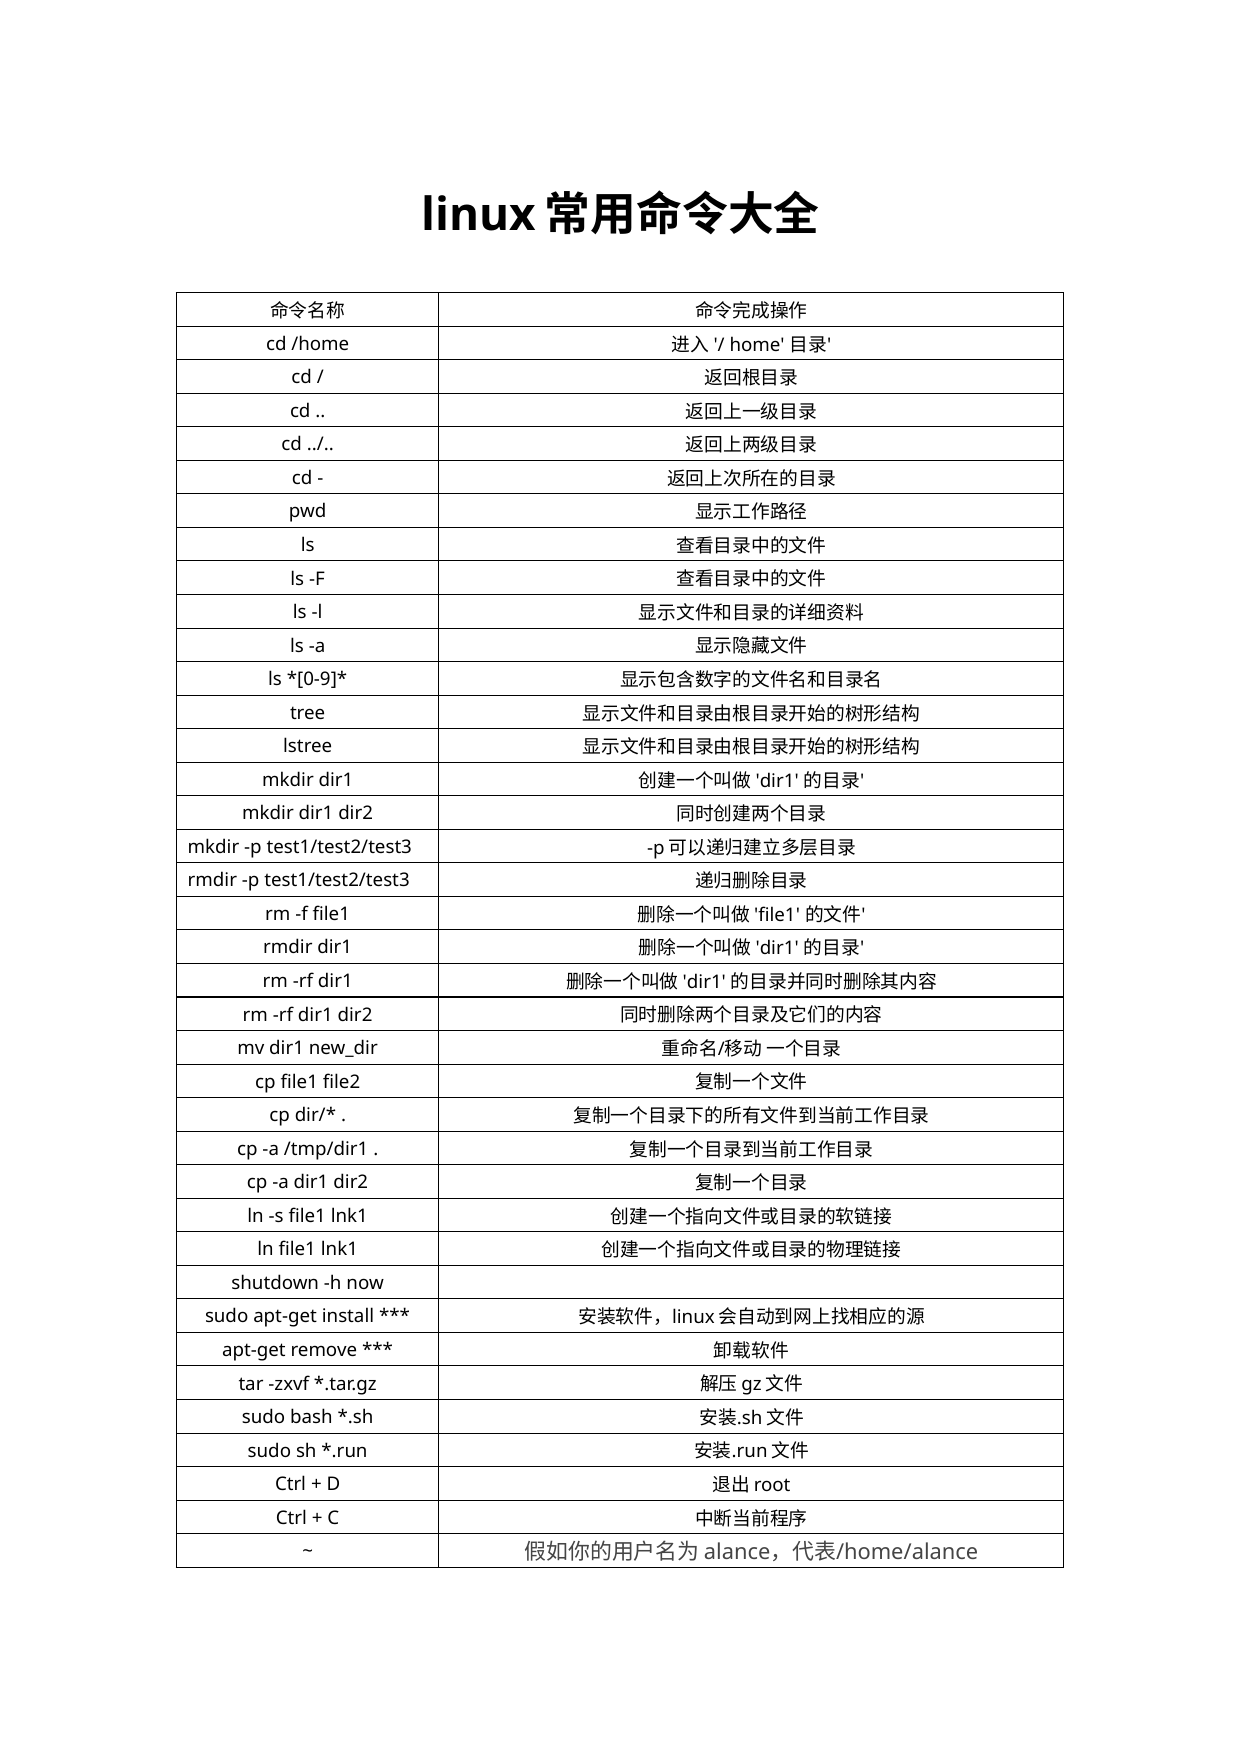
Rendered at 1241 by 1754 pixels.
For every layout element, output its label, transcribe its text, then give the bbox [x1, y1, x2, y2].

table_cell sudo apt-get install *** [177, 1299, 438, 1332]
table_cell mv dir1 new_dir [177, 1031, 438, 1063]
table_cell rmdir -p test1/test2/test3 [177, 863, 438, 896]
table_cell 查看目录中的文件 [439, 561, 1063, 594]
table_cell ln -s file1 lnk1 [177, 1199, 438, 1231]
table_cell apt-get remove *** [177, 1333, 438, 1365]
table_cell cp dir/* . [177, 1098, 438, 1131]
table_cell 显示工作路径 [439, 494, 1063, 527]
table_cell tar -zxvf *.tar.gz [177, 1366, 438, 1399]
table_header 命令完成操作 [439, 293, 1063, 326]
table_cell Ctrl + C [177, 1501, 438, 1533]
table_cell 安装软件，linux会自动到网上找相应的源 [439, 1299, 1063, 1332]
table_cell 卸载软件 [439, 1333, 1063, 1365]
table_cell cd / [177, 360, 438, 393]
table_cell mkdir dir1 [177, 763, 438, 795]
table_cell 查看目录中的文件 [439, 528, 1063, 560]
table_cell 解压gz文件 [439, 1366, 1063, 1399]
table_cell 重命名/移动 一个目录 [439, 1031, 1063, 1063]
table_cell rm -rf dir1 [177, 964, 438, 996]
table_cell tree [177, 696, 438, 728]
table_cell 进入 '/ home' 目录' [439, 327, 1063, 359]
table_cell ls *[0-9]* [177, 662, 438, 694]
table_cell 退出root [439, 1467, 1063, 1499]
table_cell Ctrl + D [177, 1467, 438, 1499]
table_cell 中断当前程序 [439, 1501, 1063, 1533]
table_cell shutdown -h now [177, 1266, 438, 1298]
table_cell ls -a [177, 629, 438, 661]
table_cell 安装.sh文件 [439, 1400, 1063, 1432]
table_cell 复制一个目录下的所有文件到当前工作目录 [439, 1098, 1063, 1131]
table_cell ~ [177, 1534, 438, 1567]
table_cell cp file1 file2 [177, 1065, 438, 1097]
table_cell 返回根目录 [439, 360, 1063, 393]
text linux常用命令大全 [187, 162, 1053, 259]
table_cell 复制一个目录到当前工作目录 [439, 1132, 1063, 1164]
table_cell 显示包含数字的文件名和目录名 [439, 662, 1063, 694]
table_cell rmdir dir1 [177, 930, 438, 963]
table_cell 显示文件和目录由根目录开始的树形结构 [439, 696, 1063, 728]
table_cell ls -F [177, 561, 438, 594]
table_cell 返回上两级目录 [439, 427, 1063, 460]
table_cell 删除一个叫做 'dir1' 的目录' [439, 930, 1063, 963]
table_cell 同时创建两个目录 [439, 796, 1063, 829]
table_header 命令名称 [177, 293, 438, 326]
table_cell sudo bash *.sh [177, 1400, 438, 1432]
table_cell 返回上一级目录 [439, 394, 1063, 426]
table_cell mkdir -p test1/test2/test3 [177, 830, 438, 862]
table_cell 删除一个叫做 'dir1' 的目录并同时删除其内容 [439, 964, 1063, 996]
table_cell cp -a dir1 dir2 [177, 1165, 438, 1198]
table_cell 创建一个指向文件或目录的软链接 [439, 1199, 1063, 1231]
table_cell 复制一个文件 [439, 1065, 1063, 1097]
table_cell 创建一个叫做 'dir1' 的目录' [439, 763, 1063, 795]
table_cell 返回上次所在的目录 [439, 461, 1063, 493]
table_cell 创建一个指向文件或目录的物理链接 [439, 1232, 1063, 1265]
table_cell 复制一个目录 [439, 1165, 1063, 1198]
table_cell 递归删除目录 [439, 863, 1063, 896]
table_cell 删除一个叫做 'file1' 的文件' [439, 897, 1063, 929]
table_cell cp -a /tmp/dir1 . [177, 1132, 438, 1164]
table_cell ls -l [177, 595, 438, 627]
table_cell sudo sh *.run [177, 1434, 438, 1466]
table_cell 显示文件和目录的详细资料 [439, 595, 1063, 627]
table_cell 安装.run文件 [439, 1434, 1063, 1466]
table_cell cd ../.. [177, 427, 438, 460]
table_cell mkdir dir1 dir2 [177, 796, 438, 829]
table_cell 显示隐藏文件 [439, 629, 1063, 661]
table_cell cd .. [177, 394, 438, 426]
table_cell -p可以递归建立多层目录 [439, 830, 1063, 862]
table_cell [439, 1266, 1063, 1298]
table_cell 显示文件和目录由根目录开始的树形结构 [439, 729, 1063, 762]
table_cell cd /home [177, 327, 438, 359]
table_cell rm -rf dir1 dir2 [177, 998, 438, 1030]
table_cell pwd [177, 494, 438, 527]
table_cell ln file1 lnk1 [177, 1232, 438, 1265]
table_cell rm -f file1 [177, 897, 438, 929]
table_cell 假如你的用户名为alance，代表/home/alance [439, 1534, 1063, 1567]
table_cell ls [177, 528, 438, 560]
table_cell 同时删除两个目录及它们的内容 [439, 998, 1063, 1030]
table_cell lstree [177, 729, 438, 762]
table_cell cd - [177, 461, 438, 493]
